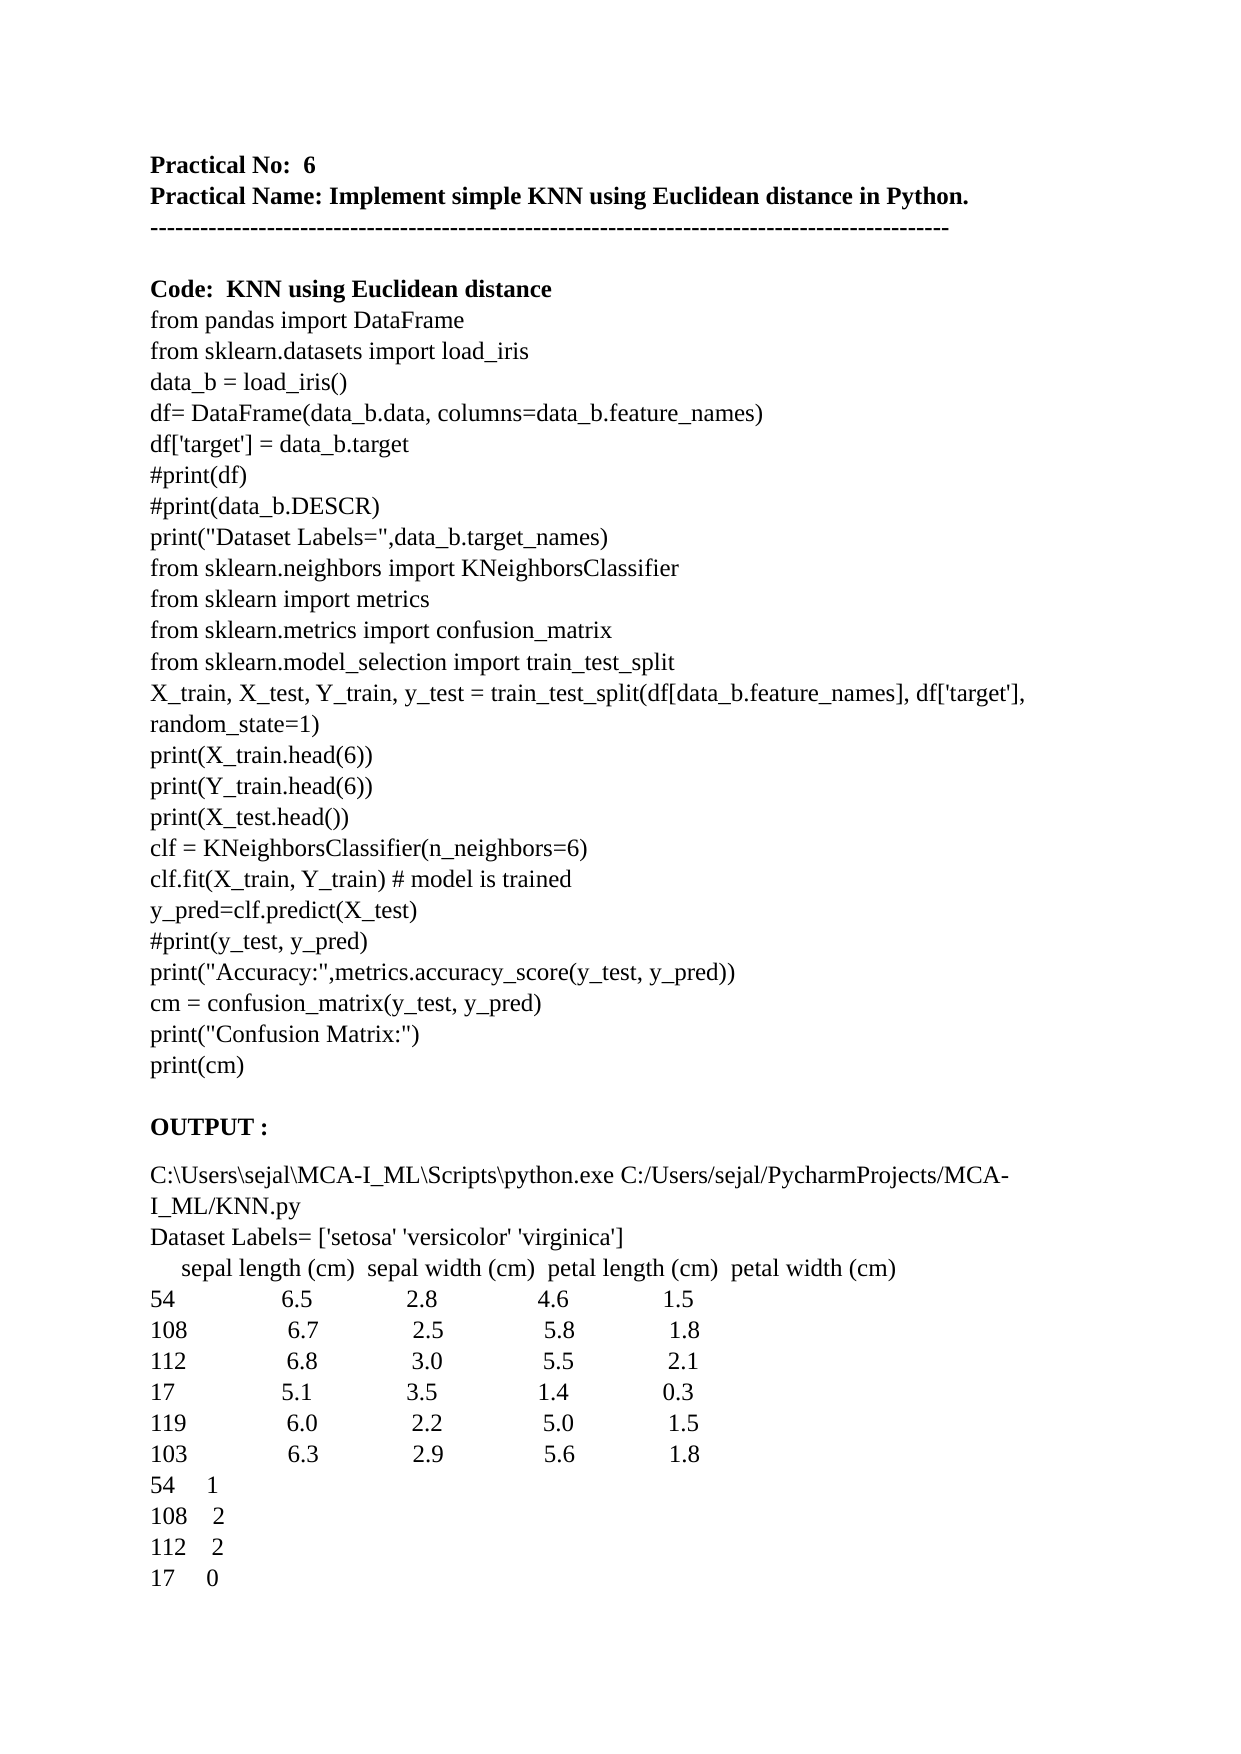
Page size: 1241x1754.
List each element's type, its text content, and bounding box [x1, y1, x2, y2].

text from sklearn.model_selection import train_test_split [150, 647, 1090, 675]
text 17 5.1 3.5 1.4 0.3 [150, 1377, 1090, 1406]
text #print(y_test, y_pred) [150, 926, 1090, 955]
text cm = confusion_matrix(y_test, y_pred) [150, 988, 1090, 1017]
text clf = KNeighborsClassifier(n_neighbors=6) [150, 833, 1090, 862]
text X_train, X_test, Y_train, y_test = train_test_split(df[data_b.feature_names], df['target'], random_state=1) [150, 678, 1090, 737]
text print("Dataset Labels=",data_b.target_names) [150, 522, 1090, 551]
text clf.fit(X_train, Y_train) # model is trained [150, 864, 1090, 893]
text Practical Name: Implement simple KNN using Euclidean distance in Python. [150, 181, 1090, 210]
text 17 0 [150, 1563, 1090, 1592]
text 108 6.7 2.5 5.8 1.8 [150, 1315, 1090, 1344]
text C:\Users\sejal\MCA-I_ML\Scripts\python.exe C:/Users/sejal/PycharmProjects/MCA-I_ML/KNN.py [150, 1160, 1090, 1220]
text print(X_test.head()) [150, 802, 1090, 831]
text 112 6.8 3.0 5.5 2.1 [150, 1346, 1090, 1375]
text from sklearn import metrics [150, 584, 1090, 613]
text from pandas import DataFrame [150, 305, 1090, 334]
text Dataset Labels= ['setosa' 'versicolor' 'virginica'] [150, 1222, 1090, 1251]
text from sklearn.neighbors import KNeighborsClassifier [150, 553, 1090, 582]
text #print(data_b.DESCR) [150, 491, 1090, 520]
text print(X_train.head(6)) [150, 740, 1090, 768]
text df= DataFrame(data_b.data, columns=data_b.feature_names) [150, 398, 1090, 427]
text 108 2 [150, 1501, 1090, 1530]
text #print(df) [150, 460, 1090, 489]
text 112 2 [150, 1532, 1090, 1561]
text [150, 1253, 1090, 1282]
text print("Accuracy:",metrics.accuracy_score(y_test, y_pred)) [150, 957, 1090, 986]
text 119 6.0 2.2 5.0 1.5 [150, 1408, 1090, 1437]
text Practical No: 6 [150, 150, 1090, 179]
text y_pred=clf.predict(X_test) [150, 895, 1090, 924]
text data_b = load_iris() [150, 367, 1090, 396]
text from sklearn.metrics import confusion_matrix [150, 616, 1090, 644]
text OUTPUT : [150, 1112, 1090, 1141]
text 54 6.5 2.8 4.6 1.5 [150, 1284, 1090, 1313]
text Code: KNN using Euclidean distance [150, 274, 1090, 303]
text from sklearn.datasets import load_iris [150, 336, 1090, 365]
text ------------------------------------------------------------------------------------------------ [150, 212, 1090, 241]
text print("Confusion Matrix:") [150, 1019, 1090, 1048]
text df['target'] = data_b.target [150, 429, 1090, 458]
text 103 6.3 2.9 5.6 1.8 [150, 1439, 1090, 1468]
text 54 1 [150, 1470, 1090, 1499]
text print(cm) [150, 1050, 1090, 1079]
text print(Y_train.head(6)) [150, 771, 1090, 799]
